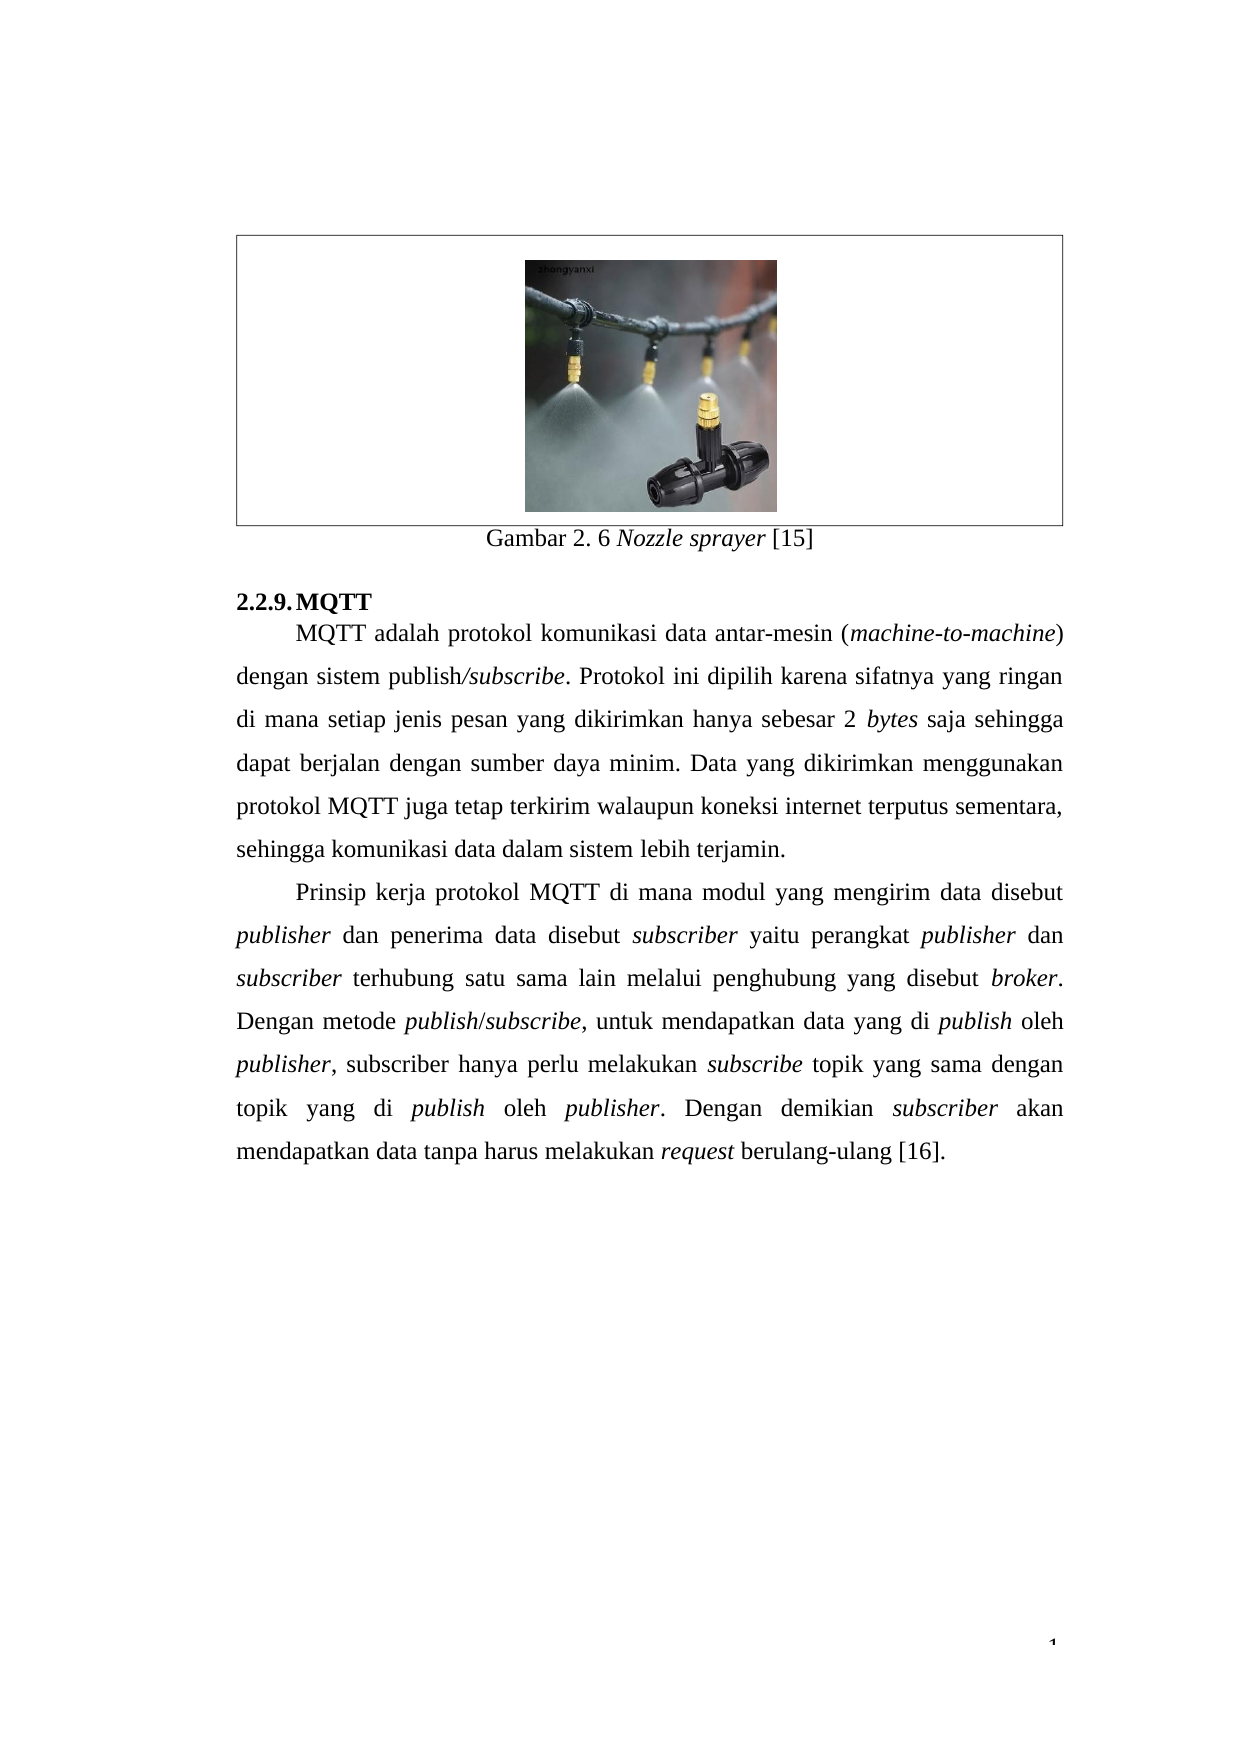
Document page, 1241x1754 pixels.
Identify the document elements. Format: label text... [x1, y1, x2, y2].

picture [525, 260, 777, 512]
subtitle MQTT [236, 587, 1076, 616]
text MQTT adalah protokol komunikasi data antar-mesin (machine-to-machine) dengan sistem publish/subscribe. Protokol ini dipilih karena sifatnya yang ringan di mana setiap jenis pesan yang dikirimkan hanya sebesar 2 bytes saja sehingga dapat berjalan dengan sumber daya minim. Data yang dikirimkan menggunakan protokol MQTT juga tetap terkirim walaupun koneksi internet terputus sementara, sehingga komunikasi data dalam sistem lebih terjamin. [236, 618, 1064, 863]
text Prinsip kerja protokol MQTT di mana modul yang mengirim data disebut publisher dan penerima data disebut subscriber yaitu perangkat publisher dan subscriber terhubung satu sama lain melalui penghubung yang disebut broker. Dengan metode publish/subscribe, untuk mendapatkan data yang di publish oleh publisher, subscriber hanya perlu melakukan subscribe topik yang sama dengan topik yang di publish oleh publisher. Dengan demikian subscriber akan mendapatkan data tanpa harus melakukan request berulang-ulang [16]. [236, 877, 1064, 1164]
text Gambar 2. 6 Nozzle sprayer [15] [224, 526, 1076, 552]
